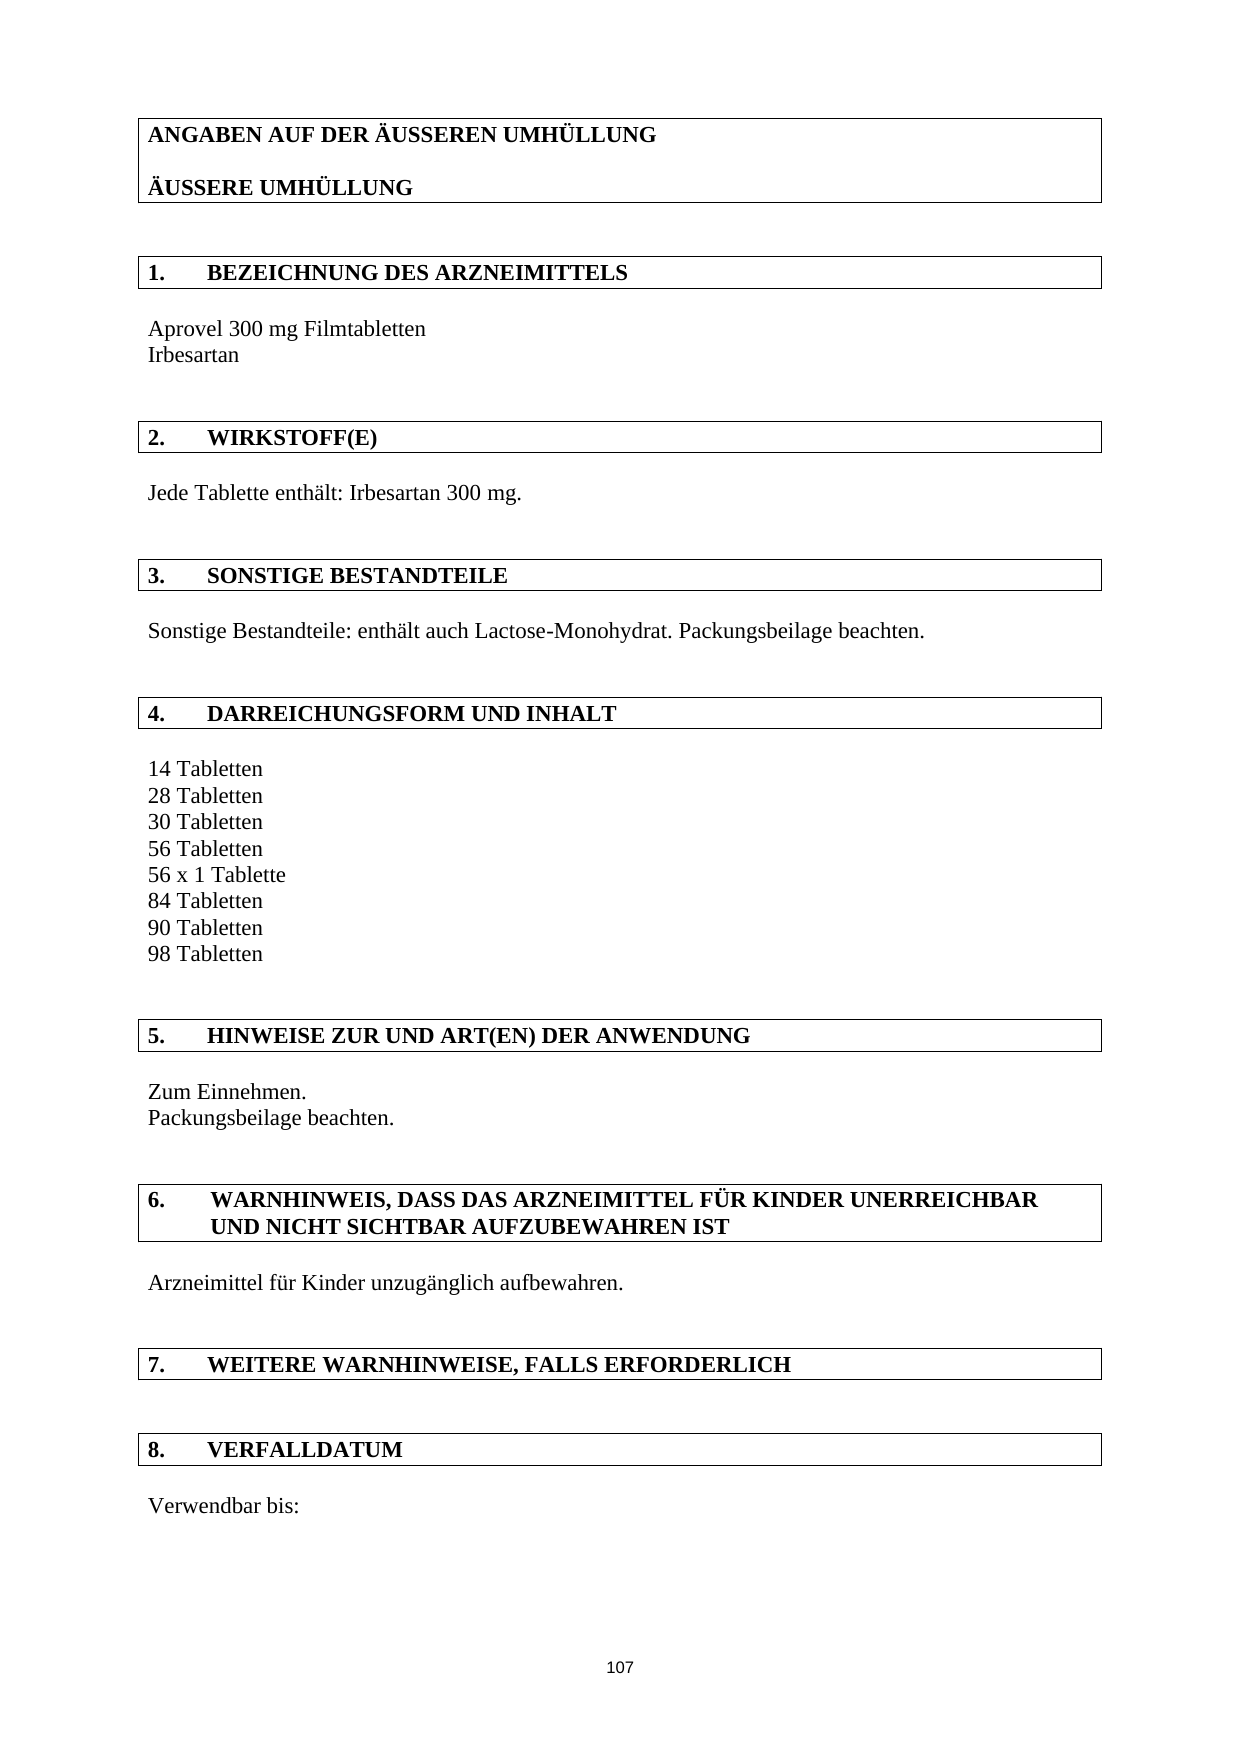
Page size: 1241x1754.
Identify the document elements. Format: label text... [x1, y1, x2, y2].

text Sonstige Bestandteile: enthält auch Lactose-Monohydrat. Packungsbeilage beachten. [148, 617, 1092, 644]
text Irbesartan [148, 341, 1092, 368]
title ANGABEN AUF DER ÄUSSEREN UMHÜLLUNG [139, 119, 1101, 148]
text 14 Tabletten 28 Tabletten 30 Tabletten 56 Tabletten 56 x 1 Tablette 84 Tabletten 90 Tabletten 98 Tabletten [148, 756, 1092, 966]
title 5. Hinweise Zur und ART(EN) DER ANWENDUNG [139, 1020, 1101, 1051]
title 4. DARREICHUNGSFORM UND INHALT [139, 698, 1101, 728]
title 6. WARNHINWEIS, DASS DAS ARZNEIMITTEL FÜR KINDER UNERREICHBAR UND NICHT SICHTBAR AUFZUBEWAHREN IST [139, 1185, 1101, 1241]
text Aprovel 300 mg Filmtabletten [148, 315, 1092, 341]
text Arzneimittel für Kinder unzugänglich aufbewahren. [148, 1269, 1092, 1295]
title 3. SONSTIGE BESTANDTEILE [139, 560, 1101, 590]
title Äussere Umhüllung [139, 171, 1101, 202]
title 7. weitere WARNHINWEISE, falls erforderlich [139, 1349, 1101, 1379]
title 1. BEZEICHNUNG DES ARZNEIMITTELS [139, 257, 1101, 288]
title 2. Wirkstoff(E) [139, 422, 1101, 452]
title 8. VERFALLDATUM [139, 1434, 1101, 1465]
text Jede Tablette enthält: Irbesartan 300 mg. [148, 479, 1092, 506]
text Zum Einnehmen. [148, 1078, 1092, 1104]
text Packungsbeilage beachten. [148, 1104, 1092, 1131]
text Verwendbar bis: [148, 1492, 1092, 1518]
